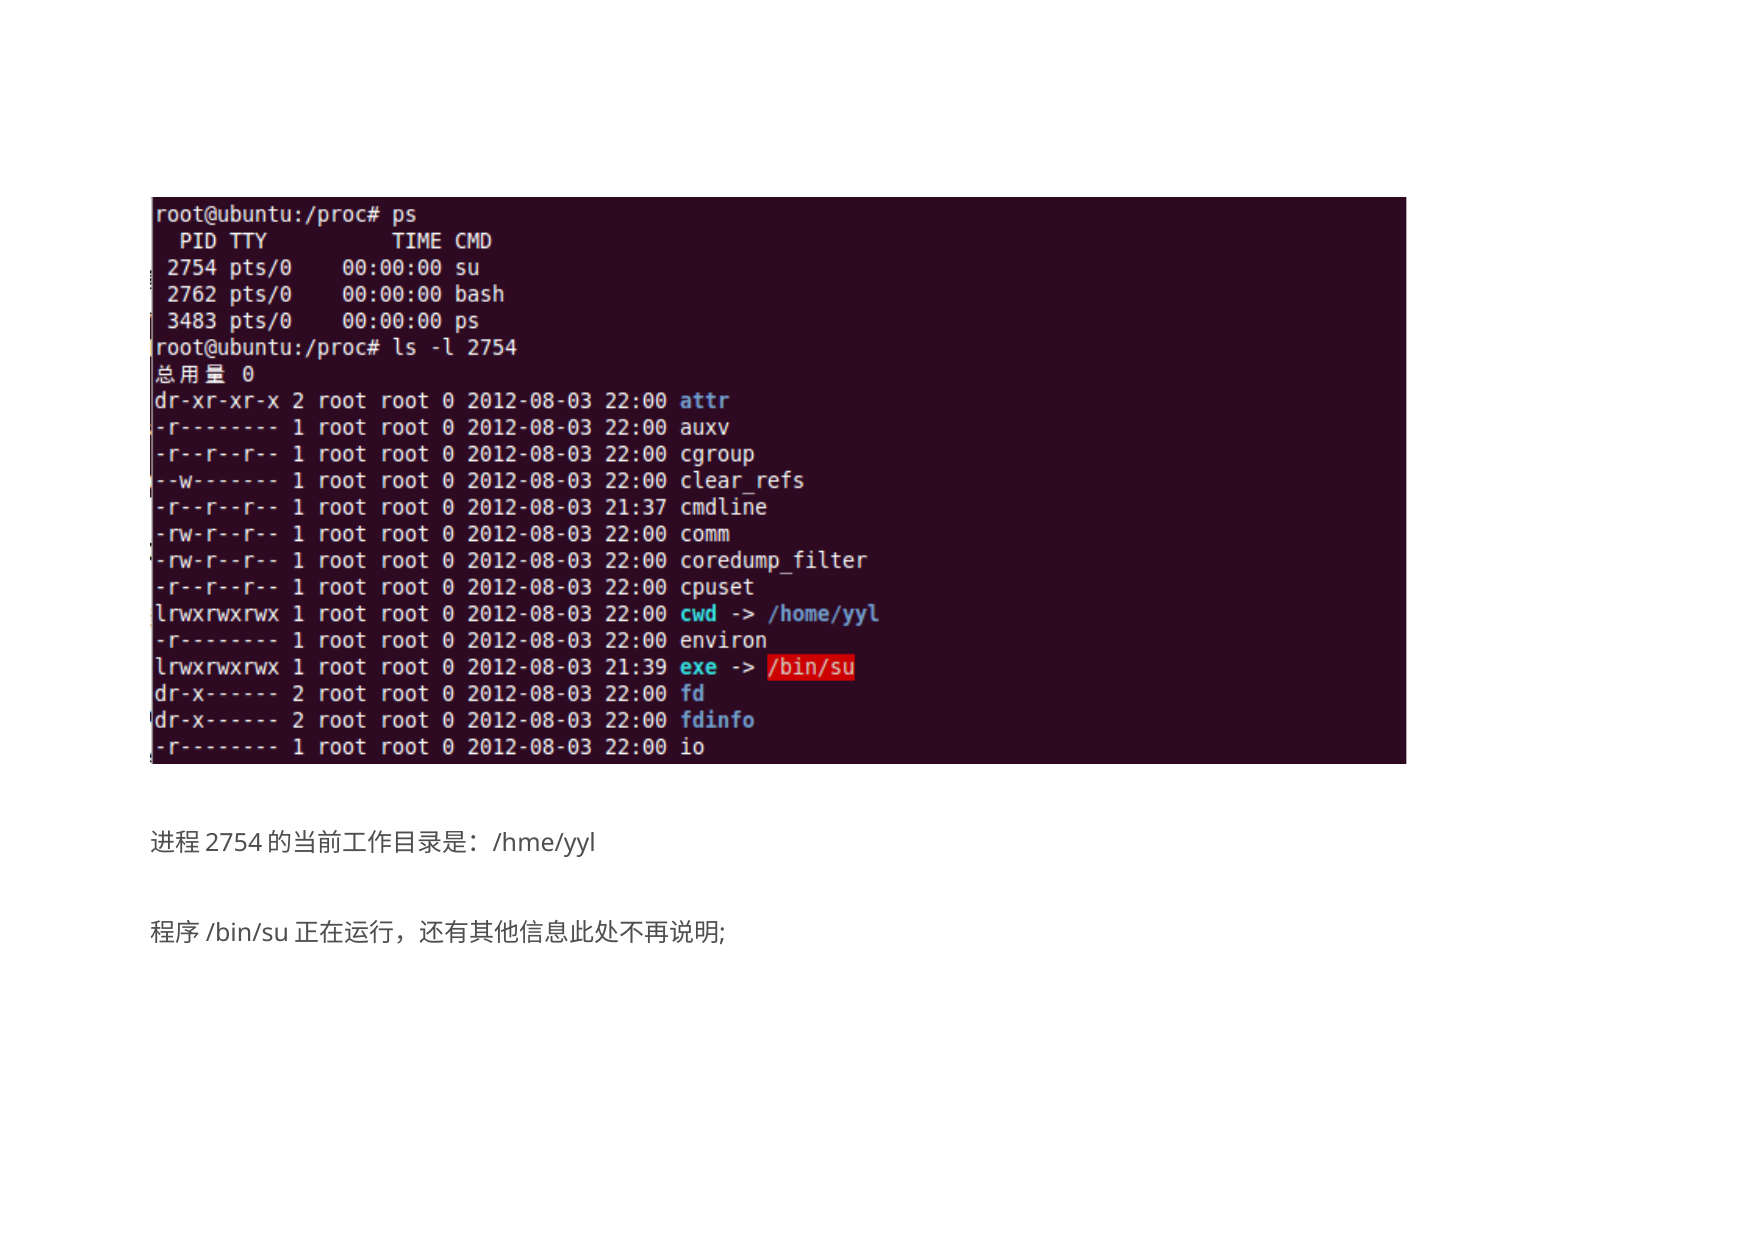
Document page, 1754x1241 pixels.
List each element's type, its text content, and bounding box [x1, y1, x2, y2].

text 进程2754的当前工作目录是：/hme/yyl [150, 808, 1604, 873]
picture [150, 197, 1407, 764]
text 程序 /bin/su正在运行，还有其他信息此处不再说明; [150, 898, 1604, 963]
